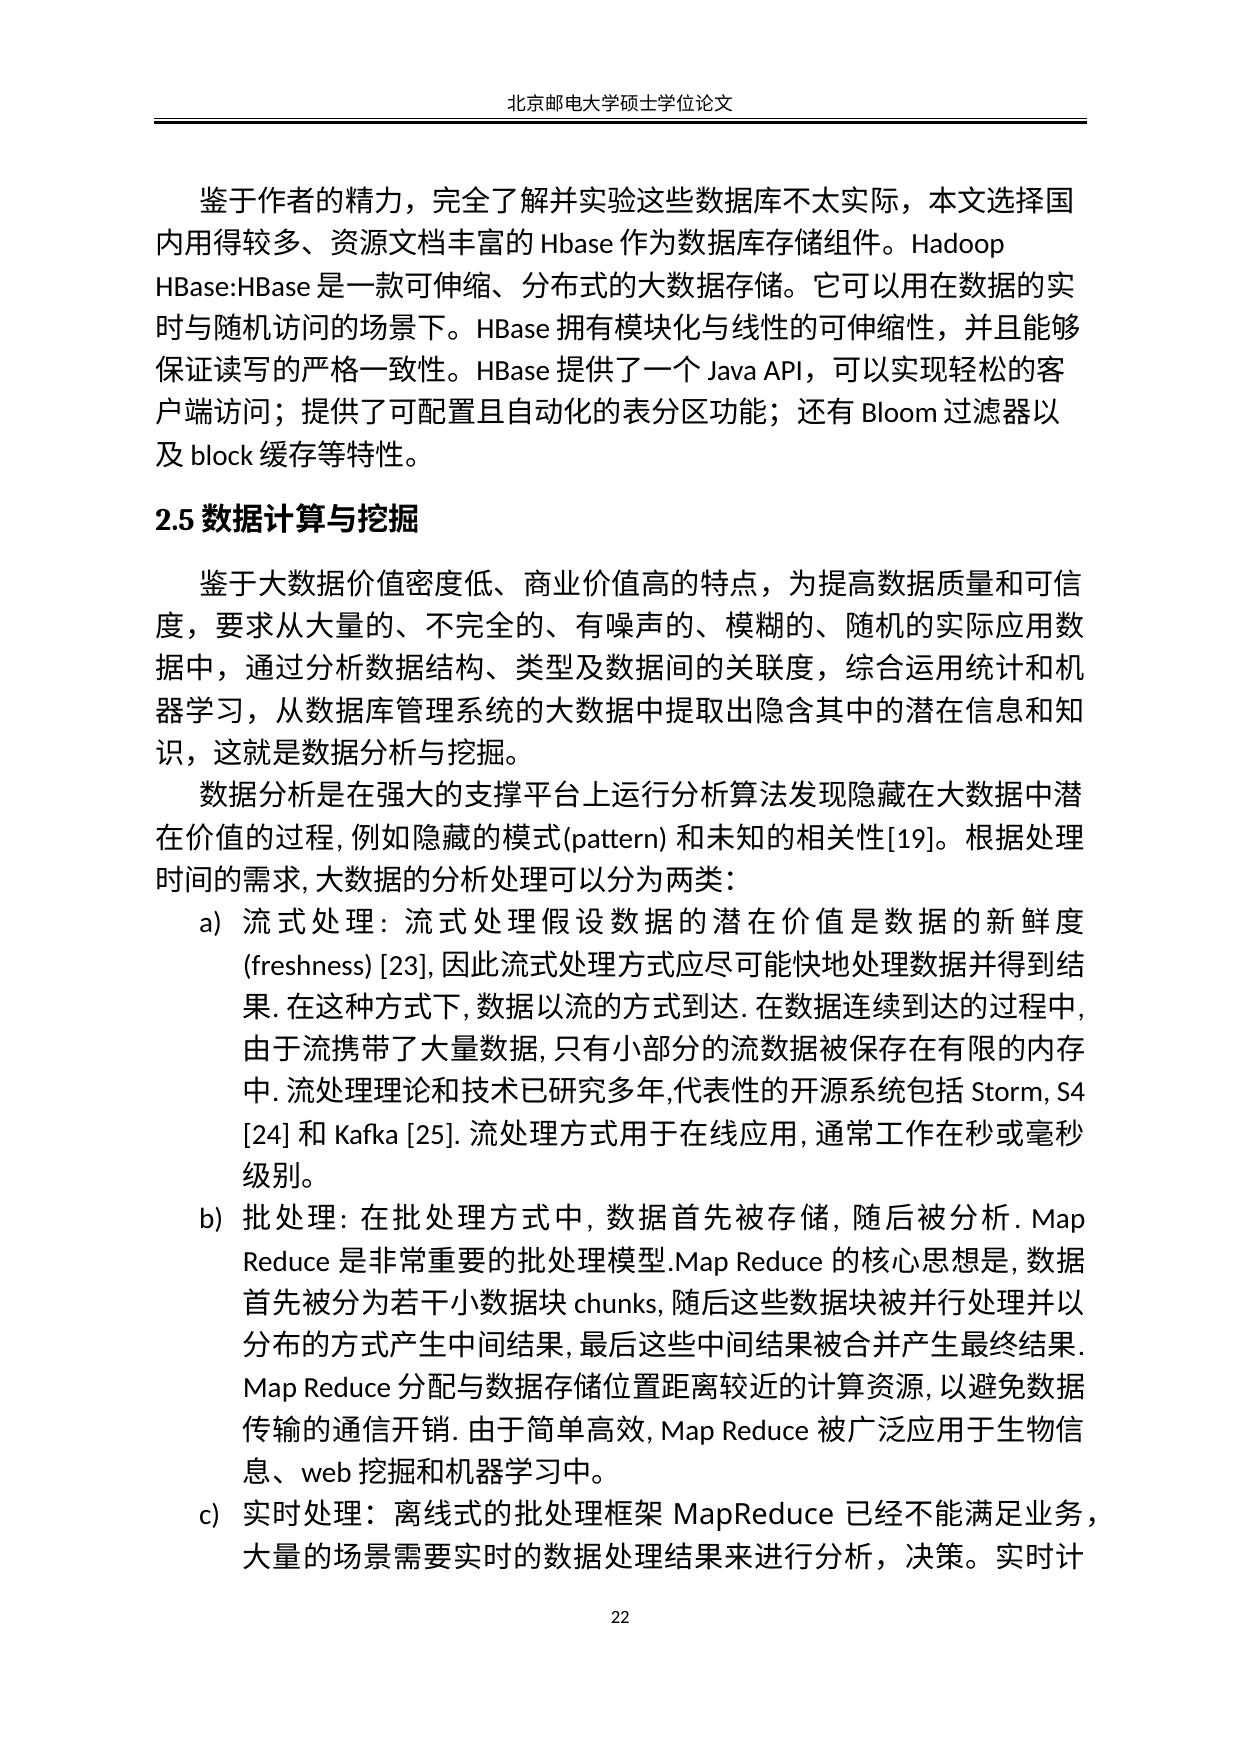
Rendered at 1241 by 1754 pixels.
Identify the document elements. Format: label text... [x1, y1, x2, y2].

subtitle 2.5 数据计算与挖掘 [155, 494, 1085, 540]
text 数据分析是在强大的支撑平台上运行分析算法发现隐藏在大数据中潜在价值的过程, 例如隐藏的模式(pattern) 和未知的相关性[19]。根据处理时间的需求, 大数据的分析处理可以分为两类： [155, 772, 1085, 899]
list 实时处理：离线式的批处理框架 MapReduce 已经不能满足业务，大量的场景需要实时的数据处理结果来进行分析，决策。实时计算适用于这种对历史数据依赖不强，短时间内变化较大的数据。实时计算框架SparkStreaming、Storm、Flink、Blink、Duroid。 [199, 1491, 394, 1576]
text 鉴于作者的精力，完全了解并实验这些数据库不太实际，本文选择国内用得较多、资源文档丰富的Hbase作为数据库存储组件。Hadoop HBase:HBase是一款可伸缩、分布式的大数据存储。它可以用在数据的实时与随机访问的场景下。HBase拥有模块化与线性的可伸缩性，并且能够保证读写的严格一致性。HBase提供了一个Java API，可以实现轻松的客户端访问；提供了可配置且自动化的表分区功能；还有Bloom过滤器以及block缓存等特性。 [155, 178, 1085, 474]
text 鉴于大数据价值密度低、商业价值高的特点，为提高数据质量和可信度，要求从大量的、不完全的、有噪声的、模糊的、随机的实际应用数据中，通过分析数据结构、类型及数据间的关联度，综合运用统计和机器学习，从数据库管理系统的大数据中提取出隐含其中的潜在信息和知识，这就是数据分析与挖掘。 [155, 561, 1085, 772]
list 批处理: 在批处理方式中, 数据首先被存储, 随后被分析. Map Reduce 是非常重要的批处理模型.Map Reduce 的核心思想是, 数据首先被分为若干小数据块chunks, 随后这些数据块被并行处理并以分布的方式产生中间结果, 最后这些中间结果被合并产生最终结果. Map Reduce 分配与数据存储位置距离较近的计算资源, 以避免数据传输的通信开销. 由于简单高效, Map Reduce 被广泛应用于生物信息、web 挖掘和机器学习中。 [199, 1195, 1085, 1491]
list 流式处理: 流式处理假设数据的潜在价值是数据的新鲜度(freshness) [23], 因此流式处理方式应尽可能快地处理数据并得到结果. 在这种方式下, 数据以流的方式到达. 在数据连续到达的过程中, 由于流携带了大量数据, 只有小部分的流数据被保存在有限的内存中. 流处理理论和技术已研究多年,代表性的开源系统包括Storm, S4 [24] 和Kafka [25]. 流处理方式用于在线应用, 通常工作在秒或毫秒级别。 [199, 899, 1085, 1195]
